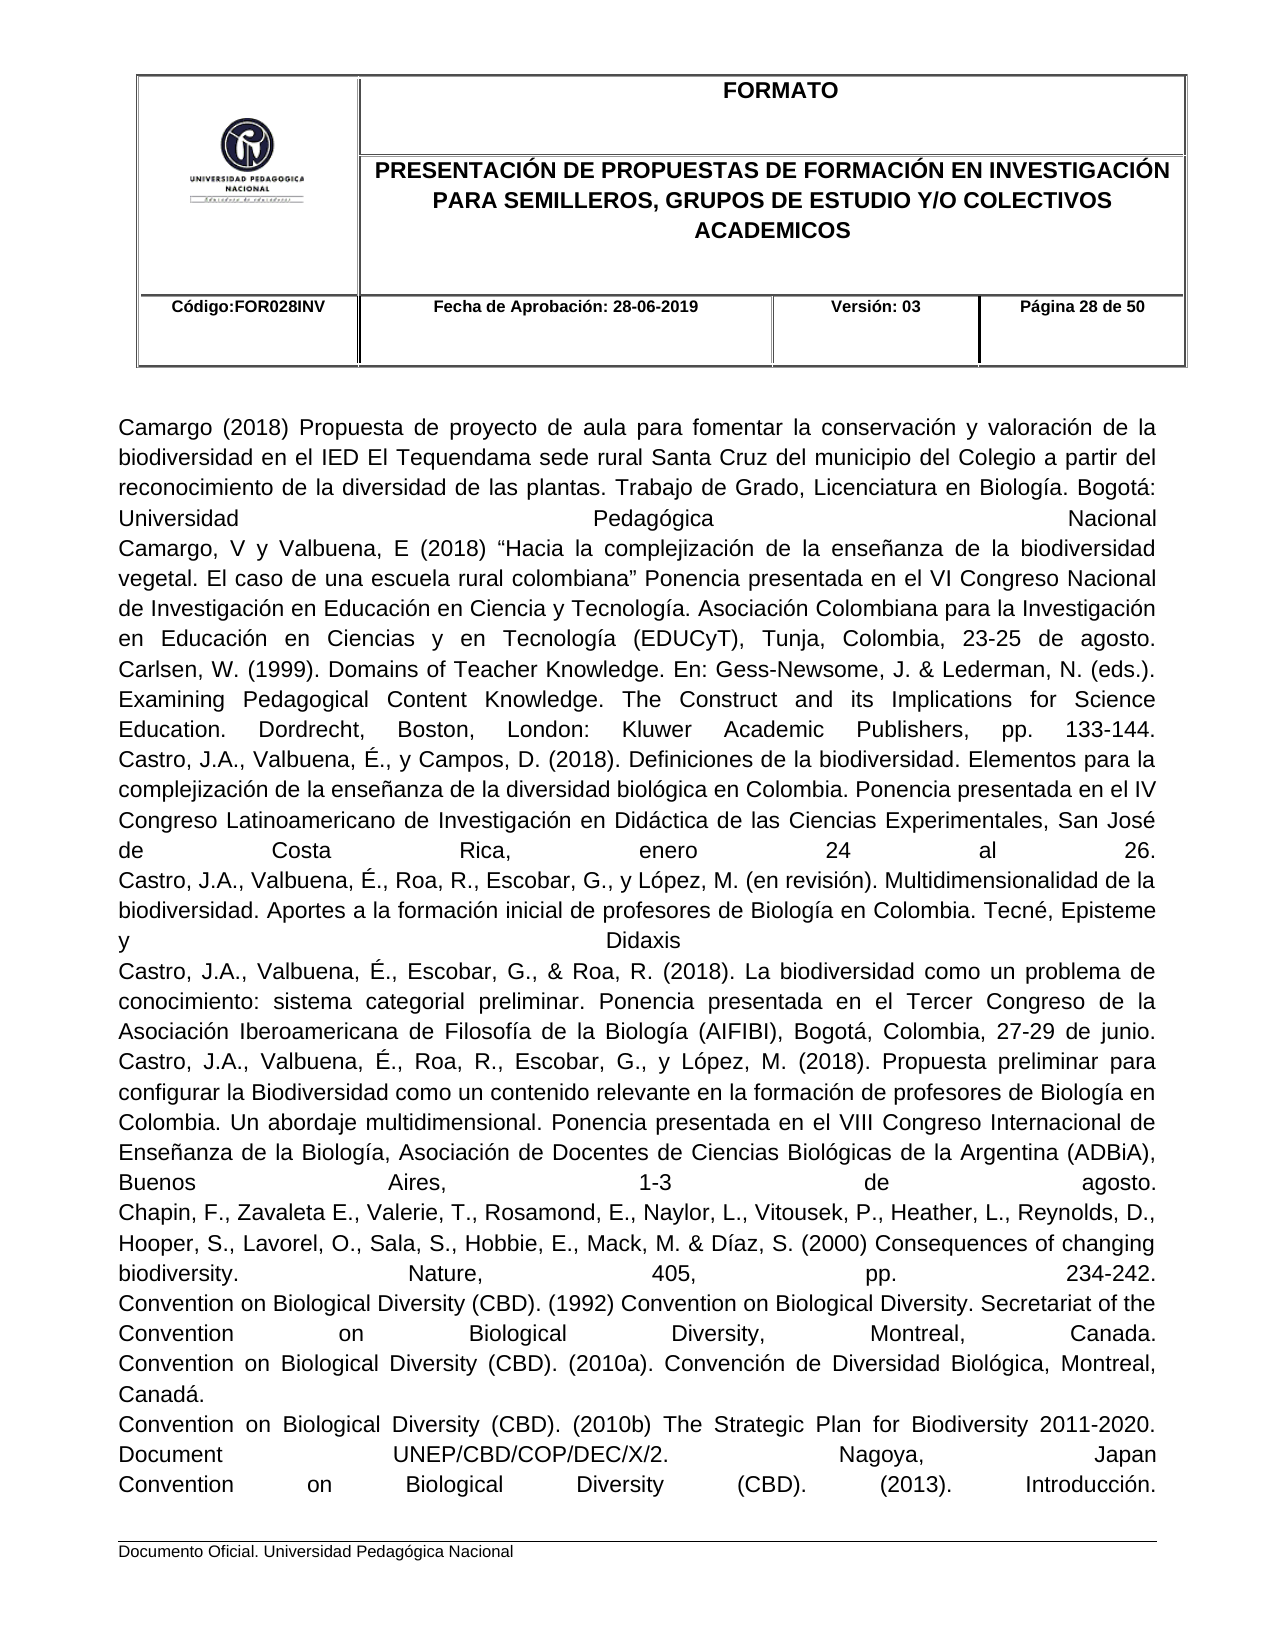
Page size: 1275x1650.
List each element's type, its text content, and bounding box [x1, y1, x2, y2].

picture [190, 118, 306, 204]
